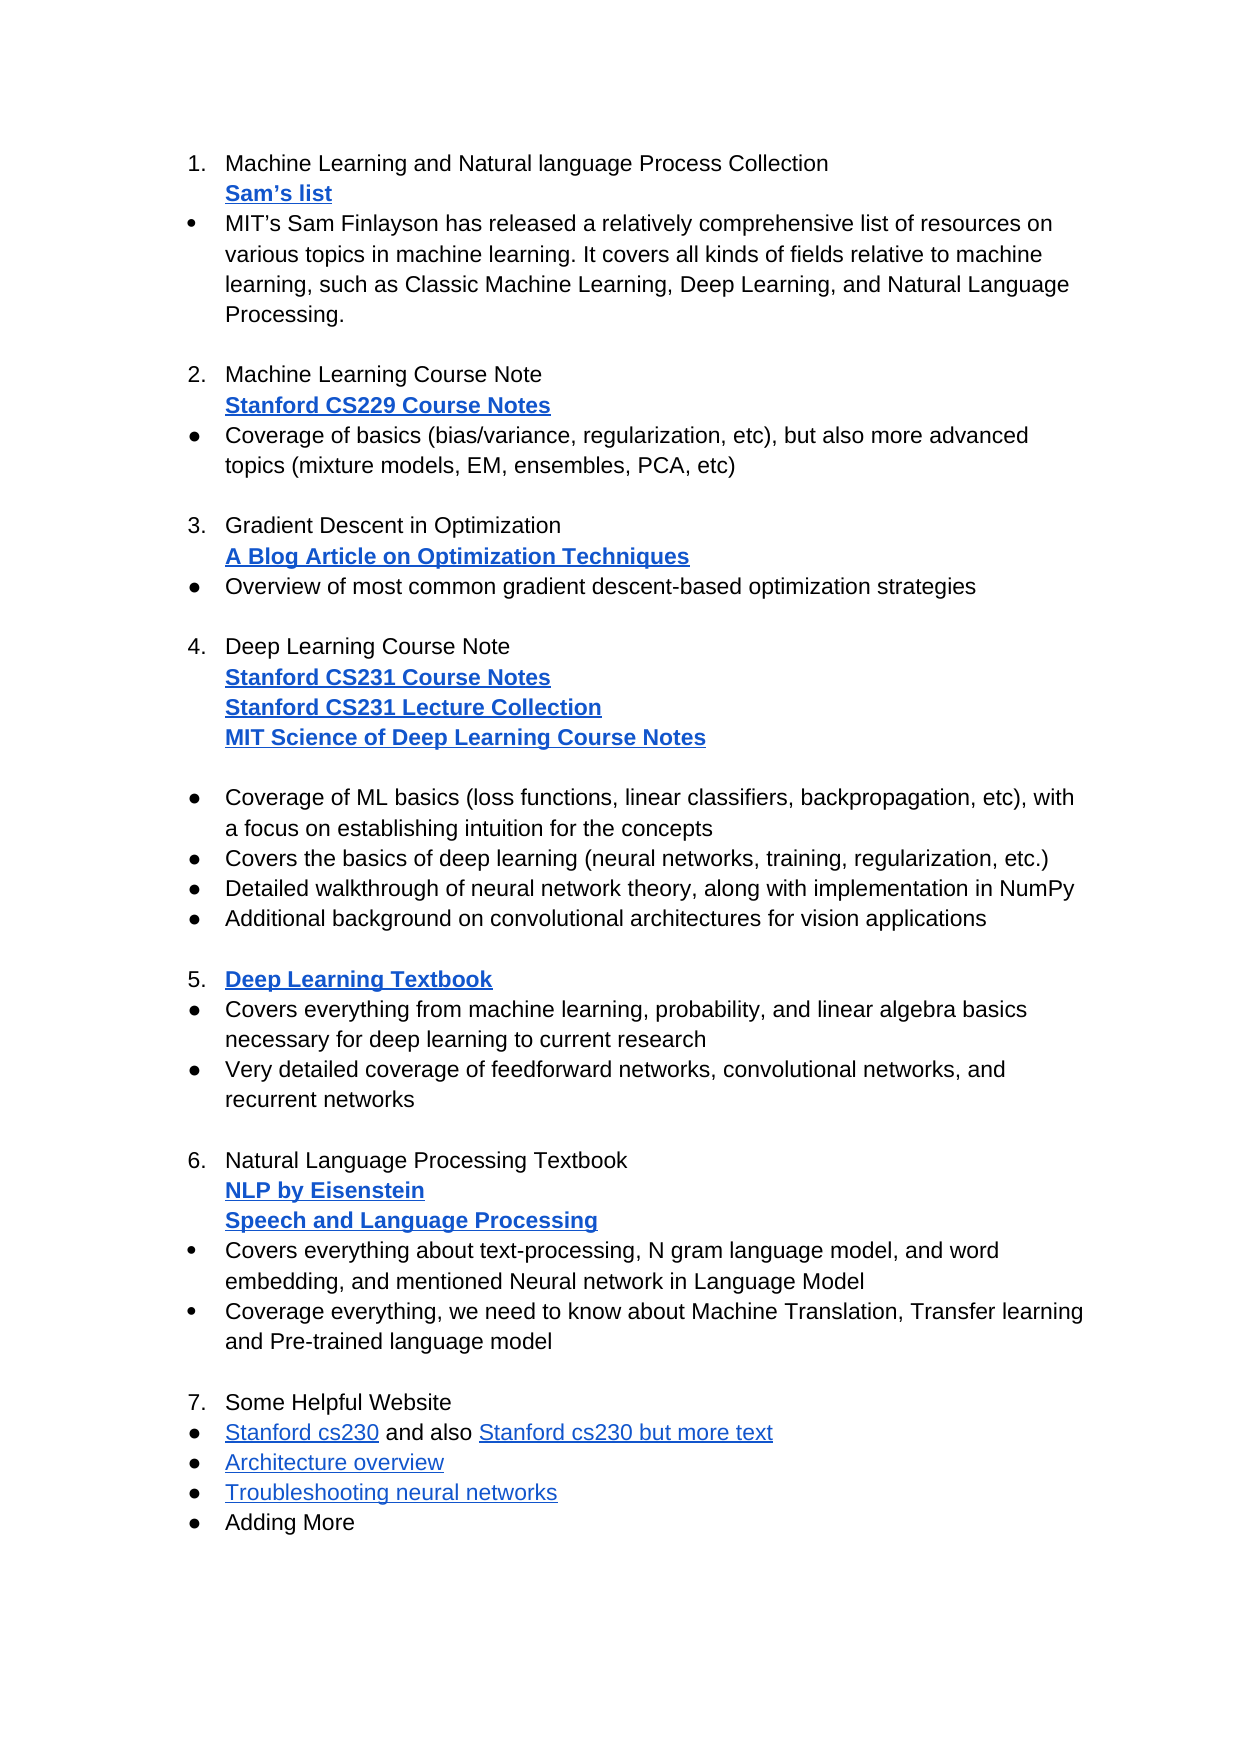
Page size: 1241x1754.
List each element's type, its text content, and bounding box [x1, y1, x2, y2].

list Coverage everything, we need to know about Machine Translation, Transfer learning and Pre-trained language model [187, 1298, 1090, 1354]
text MIT Science of Deep Learning Course Notes [150, 724, 1090, 750]
list Sam’s list [225, 180, 1090, 207]
list Gradient Descent in Optimization [187, 512, 1090, 539]
list Stanford cs230 and also Stanford cs230 but more text [187, 1419, 1090, 1445]
list Detailed walkthrough of neural network theory, along with implementation in NumPy [187, 875, 1090, 901]
list Machine Learning and Natural language Process Collection [187, 150, 1090, 176]
list Overview of most common gradient descent-based optimization strategies [187, 573, 1090, 599]
list Troubleshooting neural networks [187, 1479, 1090, 1506]
list Adding More [187, 1509, 1090, 1536]
text Stanford CS231 Lecture Collection [150, 694, 1090, 720]
list Covers everything about text-processing, N gram language model, and word embedding, and mentioned Neural network in Language Model [187, 1237, 1090, 1294]
list Some Helpful Website [187, 1388, 1090, 1415]
list Coverage of basics (bias/variance, regularization, etc), but also more advanced topics (mixture models, EM, ensembles, PCA, etc) [187, 422, 1090, 478]
list MIT’s Sam Finlayson has released a relatively comprehensive list of resources on various topics in machine learning. It covers all kinds of fields relative to machine learning, such as Classic Machine Learning, Deep Learning, and Natural Language Processing. [187, 210, 1090, 327]
list Stanford CS231 Course Notes [225, 663, 1090, 690]
list Machine Learning Course Note [187, 361, 1090, 388]
list Architecture overview [187, 1449, 1090, 1475]
list Deep Learning Textbook [187, 966, 1090, 992]
list Additional background on convolutional architectures for vision applications [187, 905, 1090, 932]
text A Blog Article on Optimization Techniques [150, 543, 1090, 569]
list Covers everything from machine learning, probability, and linear algebra basics necessary for deep learning to current research [187, 996, 1090, 1052]
list Covers the basics of deep learning (neural networks, training, regularization, etc.) [187, 845, 1090, 871]
list Deep Learning Course Note [187, 633, 1090, 660]
list Speech and Language Processing [225, 1207, 1090, 1234]
list Very detailed coverage of feedforward networks, convolutional networks, and recurrent networks [187, 1056, 1090, 1113]
text Stanford CS229 Course Notes [150, 392, 1090, 418]
list NLP by Eisenstein [225, 1177, 1090, 1203]
list Coverage of ML basics (loss functions, linear classifiers, backpropagation, etc), with a focus on establishing intuition for the concepts [187, 784, 1090, 841]
list Natural Language Processing Textbook [187, 1147, 1090, 1173]
